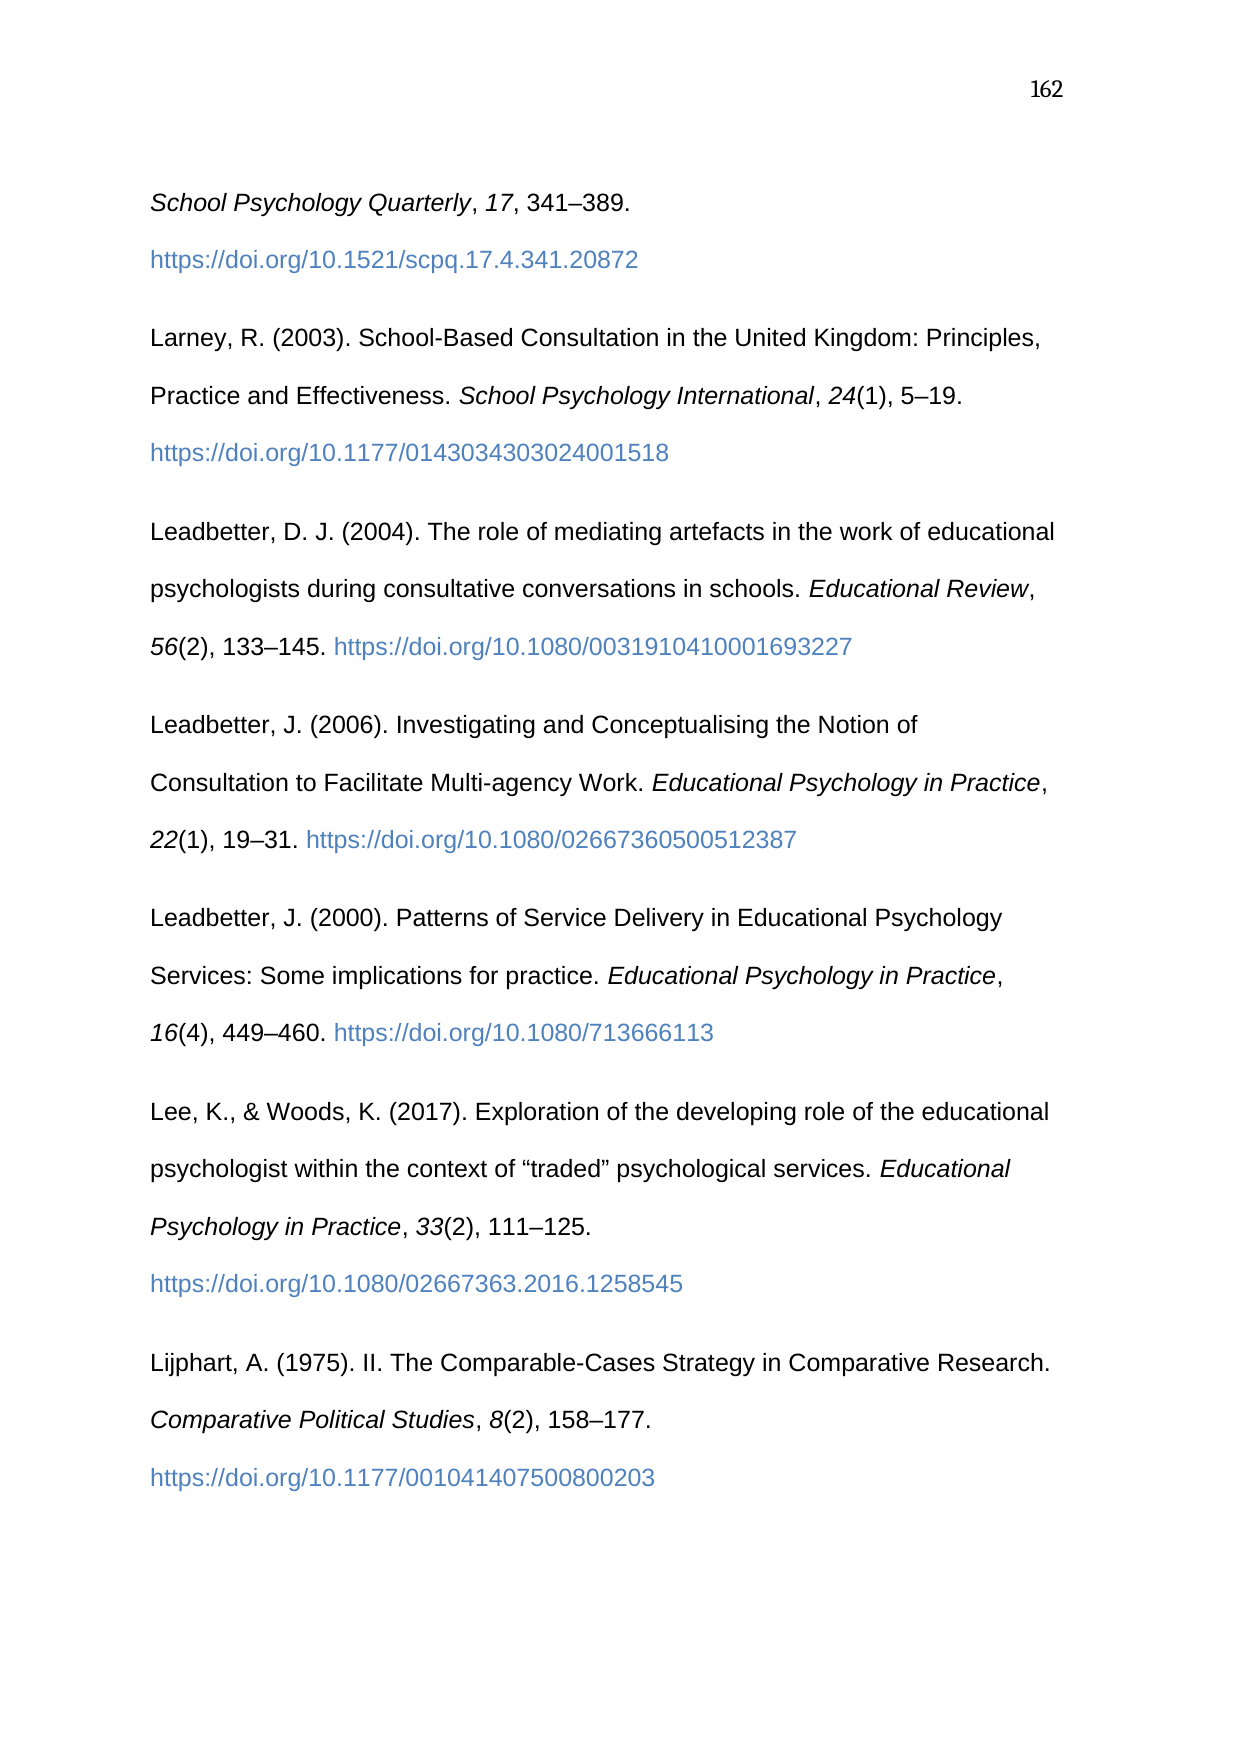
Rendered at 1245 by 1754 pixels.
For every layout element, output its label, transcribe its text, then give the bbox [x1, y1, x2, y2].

text Larney, R. (2003). School-Based Consultation in the United Kingdom: Principles, Practice and Effectiveness. School Psychology International, 24(1), 5–19. https://doi.org/10.1177/0143034303024001518 [150, 323, 1063, 467]
text Lee, K., & Woods, K. (2017). Exploration of the developing role of the educational psychologist within the context of “traded” psychological services. Educational Psychology in Practice, 33(2), 111–125. https://doi.org/10.1080/02667363.2016.1258545 [150, 1097, 1063, 1298]
text Leadbetter, J. (2006). Investigating and Conceptualising the Notion of Consultation to Facilitate Multi-agency Work. Educational Psychology in Practice, 22(1), 19–31. https://doi.org/10.1080/02667360500512387 [150, 710, 1063, 854]
text Lijphart, A. (1975). II. The Comparable-Cases Strategy in Comparative Research. Comparative Political Studies, 8(2), 158–177. https://doi.org/10.1177/001041407500800203 [150, 1347, 1063, 1491]
text Leadbetter, J. (2000). Patterns of Service Delivery in Educational Psychology Services: Some implications for practice. Educational Psychology in Practice, 16(4), 449–460. https://doi.org/10.1080/713666113 [150, 903, 1063, 1047]
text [150, 187, 1063, 274]
text Leadbetter, D. J. (2004). The role of mediating artefacts in the work of educational psychologists during consultative conversations in schools. Educational Review, 56(2), 133–145. https://doi.org/10.1080/0031910410001693227 [150, 517, 1063, 660]
